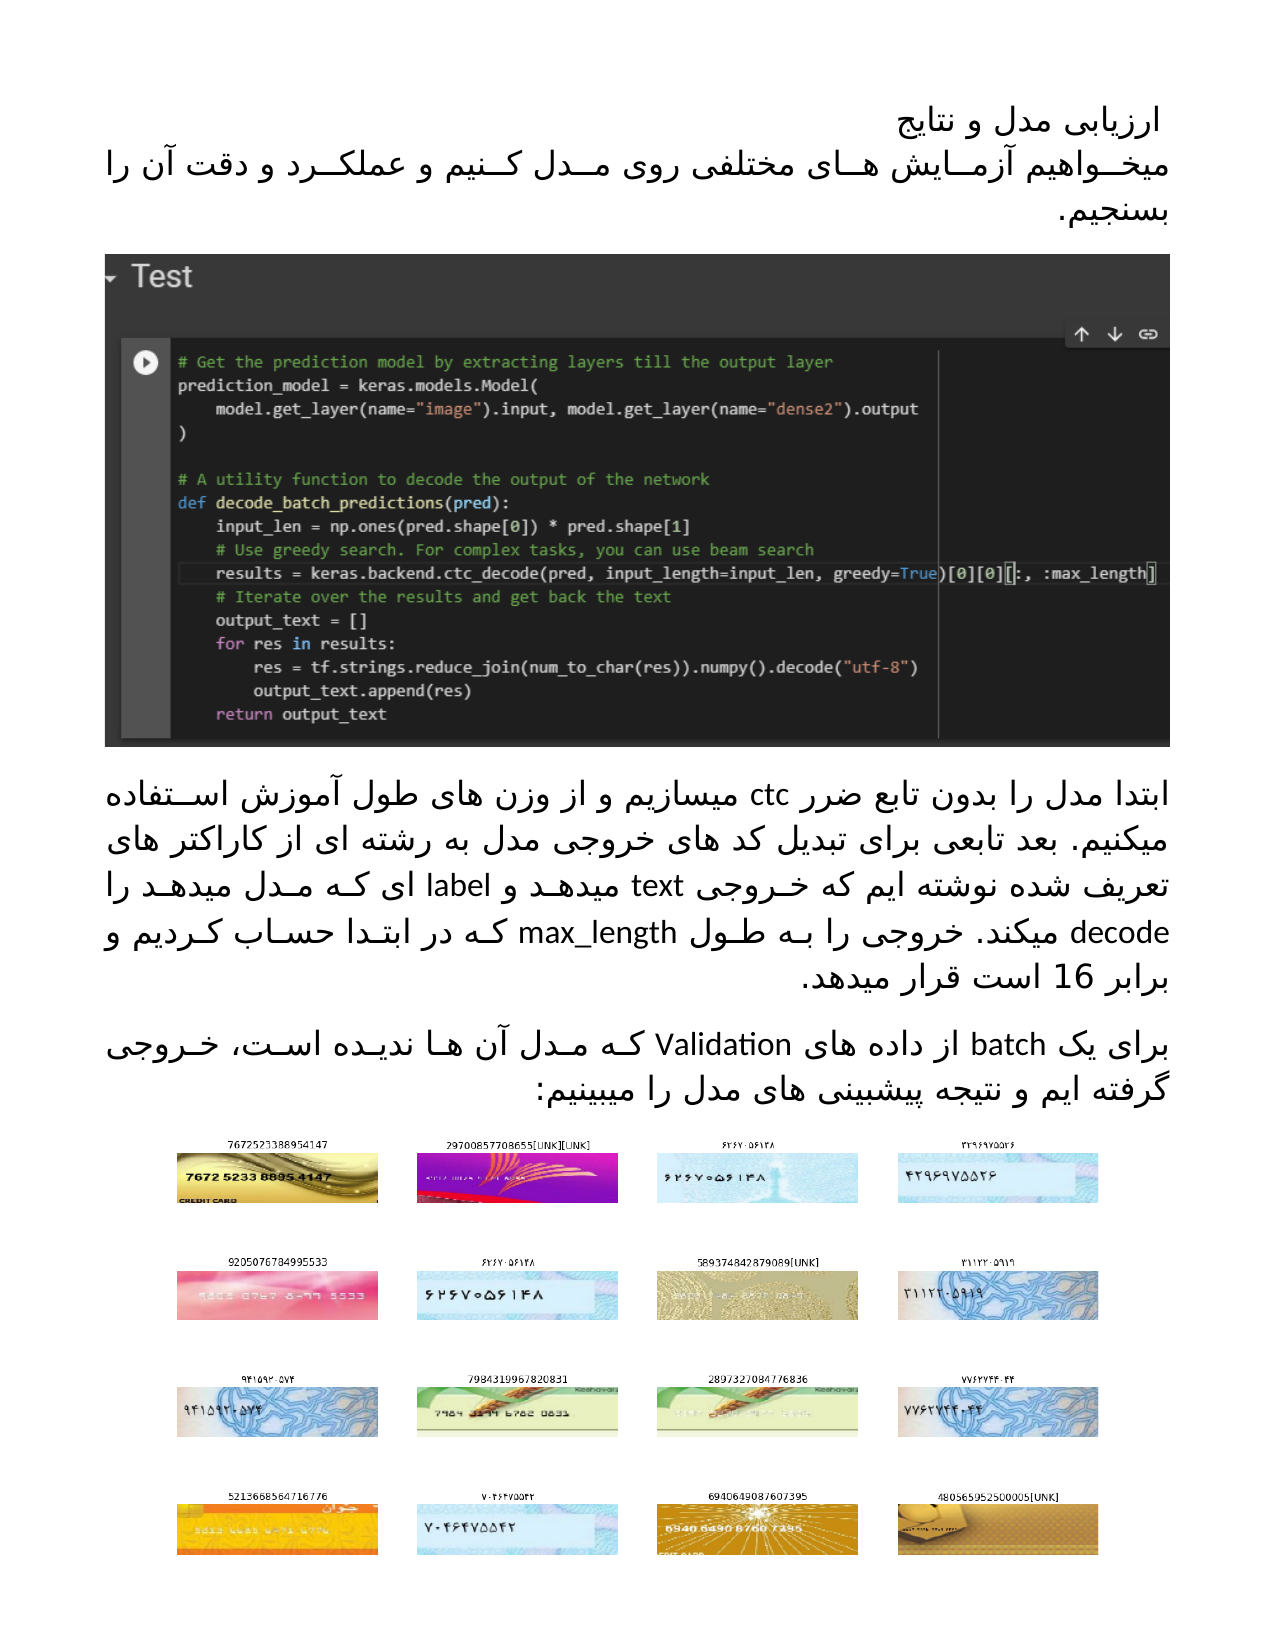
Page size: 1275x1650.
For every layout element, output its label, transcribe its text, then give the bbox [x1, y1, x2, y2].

text میخواهیم آزمایش های مختلفی روی مدل کنیم و عملکرد و دقت آن را بسنجیم. [105, 144, 1170, 228]
picture [104, 254, 1170, 747]
picture [172, 1134, 1103, 1560]
text ابتدا مدل را بدون تابع ضرر ctc میسازیم و از وزن های طول آموزش استفاده میکنیم. بعد تابعی برای تبدیل کد های خروجی مدل به رشته ای از کاراکتر های تعریف شده نوشته ایم که خروجی text میدهد و label ای که مدل میدهد را decode میکند. خروجی را به طول max_length که در ابتدا حساب کردیم و برابر 16 است قرار میدهد. [105, 773, 1170, 996]
text برای یک batch از داده های Validation که مدل آن ها ندیده است، خروجی گرفته ایم و نتیجه پیشبینی های مدل را میبینیم: [105, 1023, 1170, 1108]
subtitle ارزیابی مدل و نتایج [105, 100, 1161, 139]
